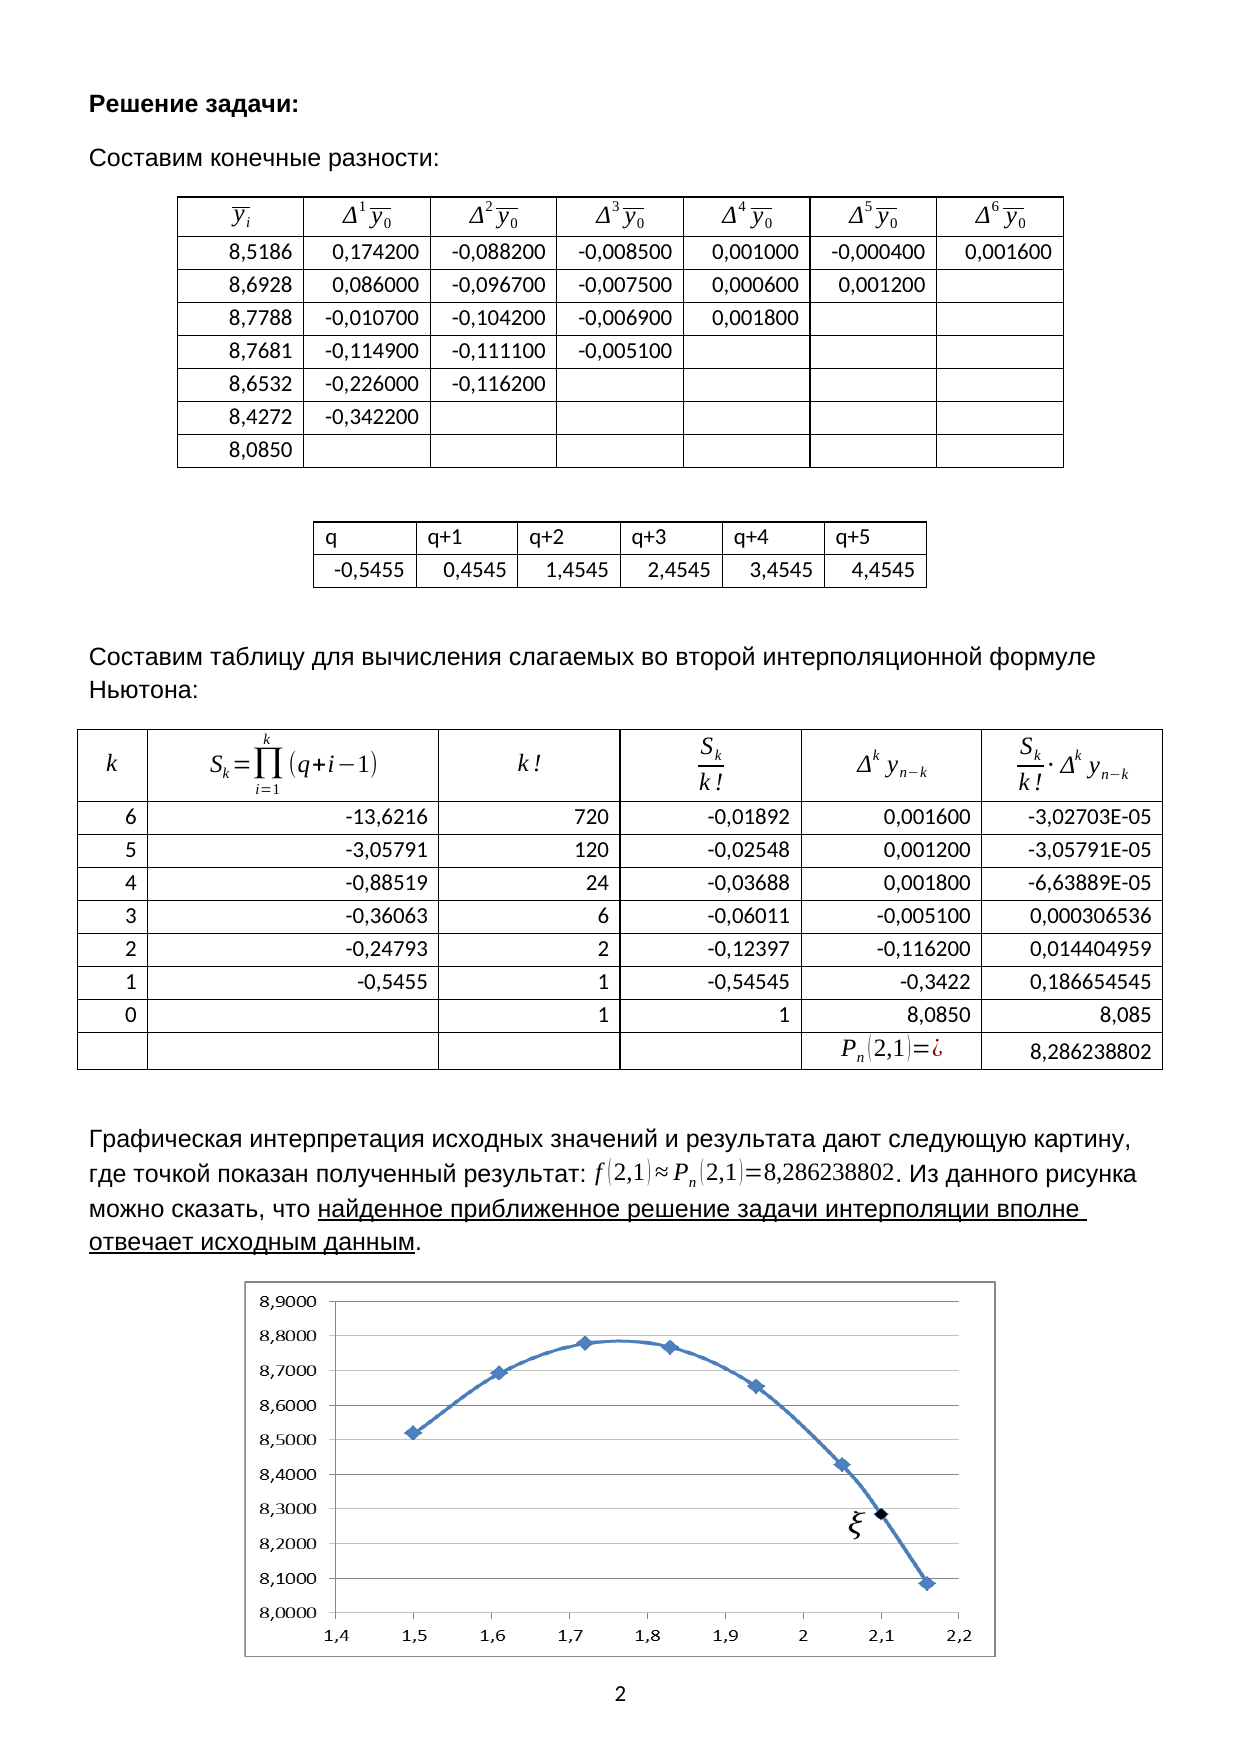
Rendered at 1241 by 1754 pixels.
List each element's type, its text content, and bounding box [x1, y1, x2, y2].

table_cell 0,001200 [802, 835, 981, 867]
table_cell 0,001200 [811, 270, 936, 302]
table_cell -0,111100 [431, 336, 556, 368]
table_cell 8,7788 [178, 303, 303, 335]
table_cell -0,007500 [557, 270, 683, 302]
table_cell [78, 1033, 147, 1069]
table_cell -0,88519 [148, 868, 438, 900]
table_cell 1 [78, 967, 147, 999]
table_cell -0,5455 [148, 967, 438, 999]
table_cell [621, 1033, 801, 1069]
table_cell -0,342200 [304, 402, 430, 434]
table_cell 8,085 [982, 1000, 1162, 1032]
table_cell [684, 369, 809, 401]
table_cell -0,03688 [621, 868, 801, 900]
table_cell 0,001800 [802, 868, 981, 900]
table_cell 6 [78, 802, 147, 834]
table_header q+1 [417, 523, 517, 554]
table_cell 2 [439, 934, 619, 966]
text Составим конечные разности: [89, 142, 1152, 171]
table_cell -0,02548 [621, 835, 801, 867]
table_cell -3,05791E-05 [982, 835, 1162, 867]
table_header [621, 730, 801, 801]
table_header [684, 198, 809, 236]
table_cell 0,186654545 [982, 967, 1162, 999]
table_cell 0,001600 [937, 237, 1063, 269]
table_header q [314, 523, 416, 554]
table_cell [148, 1000, 438, 1032]
table_header [937, 198, 1063, 236]
table_cell 0,001600 [802, 802, 981, 834]
table_cell 8,6532 [178, 369, 303, 401]
table_cell 1 [439, 967, 619, 999]
table_cell [684, 402, 809, 434]
table_cell 2,4545 [621, 555, 722, 587]
table_cell [811, 336, 936, 368]
table_cell -0,12397 [621, 934, 801, 966]
table_cell -0,116200 [431, 369, 556, 401]
table_cell -0,06011 [621, 901, 801, 933]
table_cell -0,5455 [314, 555, 416, 587]
table_cell 8,5186 [178, 237, 303, 269]
table_header [78, 730, 147, 801]
table_cell [811, 402, 936, 434]
table_cell -0,226000 [304, 369, 430, 401]
table_cell 0,001800 [684, 303, 809, 335]
table_cell 4 [78, 868, 147, 900]
table_cell 720 [439, 802, 619, 834]
table_header [811, 198, 936, 236]
table_cell -0,01892 [621, 802, 801, 834]
text Графическая интерпретация исходных значений и результата дают следующую картину, где точкой показан полученный результат: . Из данного рисунка можно сказать, что найденное приближенное решение задачи интерполяции вполне отвечает исходным данным. [89, 1124, 1152, 1256]
table_header q+4 [723, 523, 824, 554]
table_cell -0,104200 [431, 303, 556, 335]
table_cell 8,7681 [178, 336, 303, 368]
table_cell [684, 435, 809, 467]
table_cell -0,116200 [802, 934, 981, 966]
table_cell -0,000400 [811, 237, 936, 269]
table_cell -0,005100 [802, 901, 981, 933]
table_cell [811, 303, 936, 335]
table_header [178, 198, 303, 236]
table_cell [937, 336, 1063, 368]
table_cell 1 [439, 1000, 619, 1032]
table_cell -0,36063 [148, 901, 438, 933]
table_cell [557, 402, 683, 434]
table_cell -0,010700 [304, 303, 430, 335]
table_header q+3 [621, 523, 722, 554]
table_cell 6 [439, 901, 619, 933]
table_cell 3 [78, 901, 147, 933]
table_cell [937, 435, 1063, 467]
table_cell 0,001000 [684, 237, 809, 269]
table_cell 1,4545 [518, 555, 620, 587]
table_cell 0,014404959 [982, 934, 1162, 966]
table_cell [557, 369, 683, 401]
table_cell 1 [621, 1000, 801, 1032]
table_cell 8,6928 [178, 270, 303, 302]
table_cell [557, 435, 683, 467]
table_cell -0,005100 [557, 336, 683, 368]
table_cell 8,0850 [802, 1000, 981, 1032]
table_cell 5 [78, 835, 147, 867]
table_cell 8,286238802 [982, 1033, 1162, 1069]
table_cell -6,63889E-05 [982, 868, 1162, 900]
table_cell [937, 402, 1063, 434]
table_cell 8,0850 [178, 435, 303, 467]
table_cell -0,096700 [431, 270, 556, 302]
table_header [982, 730, 1162, 801]
table_cell -0,3422 [802, 967, 981, 999]
table_cell 0,4545 [417, 555, 517, 587]
table_cell -0,008500 [557, 237, 683, 269]
table_cell 0,000600 [684, 270, 809, 302]
table_header [439, 730, 619, 801]
table_header q+5 [825, 523, 926, 554]
table_cell 120 [439, 835, 619, 867]
table_cell [937, 369, 1063, 401]
table_cell 0 [78, 1000, 147, 1032]
table_cell [304, 435, 430, 467]
table_cell 24 [439, 868, 619, 900]
table_cell [684, 336, 809, 368]
text Составим таблицу для вычисления слагаемых во второй интерполяционной формуле Ньютона: [89, 642, 1152, 704]
text Решение задачи: [89, 89, 1152, 117]
table_header [148, 730, 438, 801]
table_cell [148, 1033, 438, 1069]
table_cell 2 [78, 934, 147, 966]
table_header q+2 [518, 523, 620, 554]
table_header [557, 198, 683, 236]
table_cell 0,086000 [304, 270, 430, 302]
table_cell 4,4545 [825, 555, 926, 587]
table_cell -0,24793 [148, 934, 438, 966]
table_header [802, 730, 981, 801]
table_cell [937, 303, 1063, 335]
table_cell -0,088200 [431, 237, 556, 269]
table_cell [802, 1033, 981, 1069]
table_cell [431, 435, 556, 467]
table_cell 8,4272 [178, 402, 303, 434]
table_cell [811, 369, 936, 401]
table_header [304, 198, 430, 236]
table_header [431, 198, 556, 236]
table_cell [937, 270, 1063, 302]
table_cell 0,000306536 [982, 901, 1162, 933]
table_cell [431, 402, 556, 434]
table_cell [439, 1033, 619, 1069]
table_cell 0,174200 [304, 237, 430, 269]
table_cell -3,02703E-05 [982, 802, 1162, 834]
table_cell 3,4545 [723, 555, 824, 587]
table_cell -13,6216 [148, 802, 438, 834]
table_cell [811, 435, 936, 467]
table_cell -0,54545 [621, 967, 801, 999]
table_cell -3,05791 [148, 835, 438, 867]
picture [244, 1281, 996, 1657]
table_cell -0,114900 [304, 336, 430, 368]
table_cell -0,006900 [557, 303, 683, 335]
